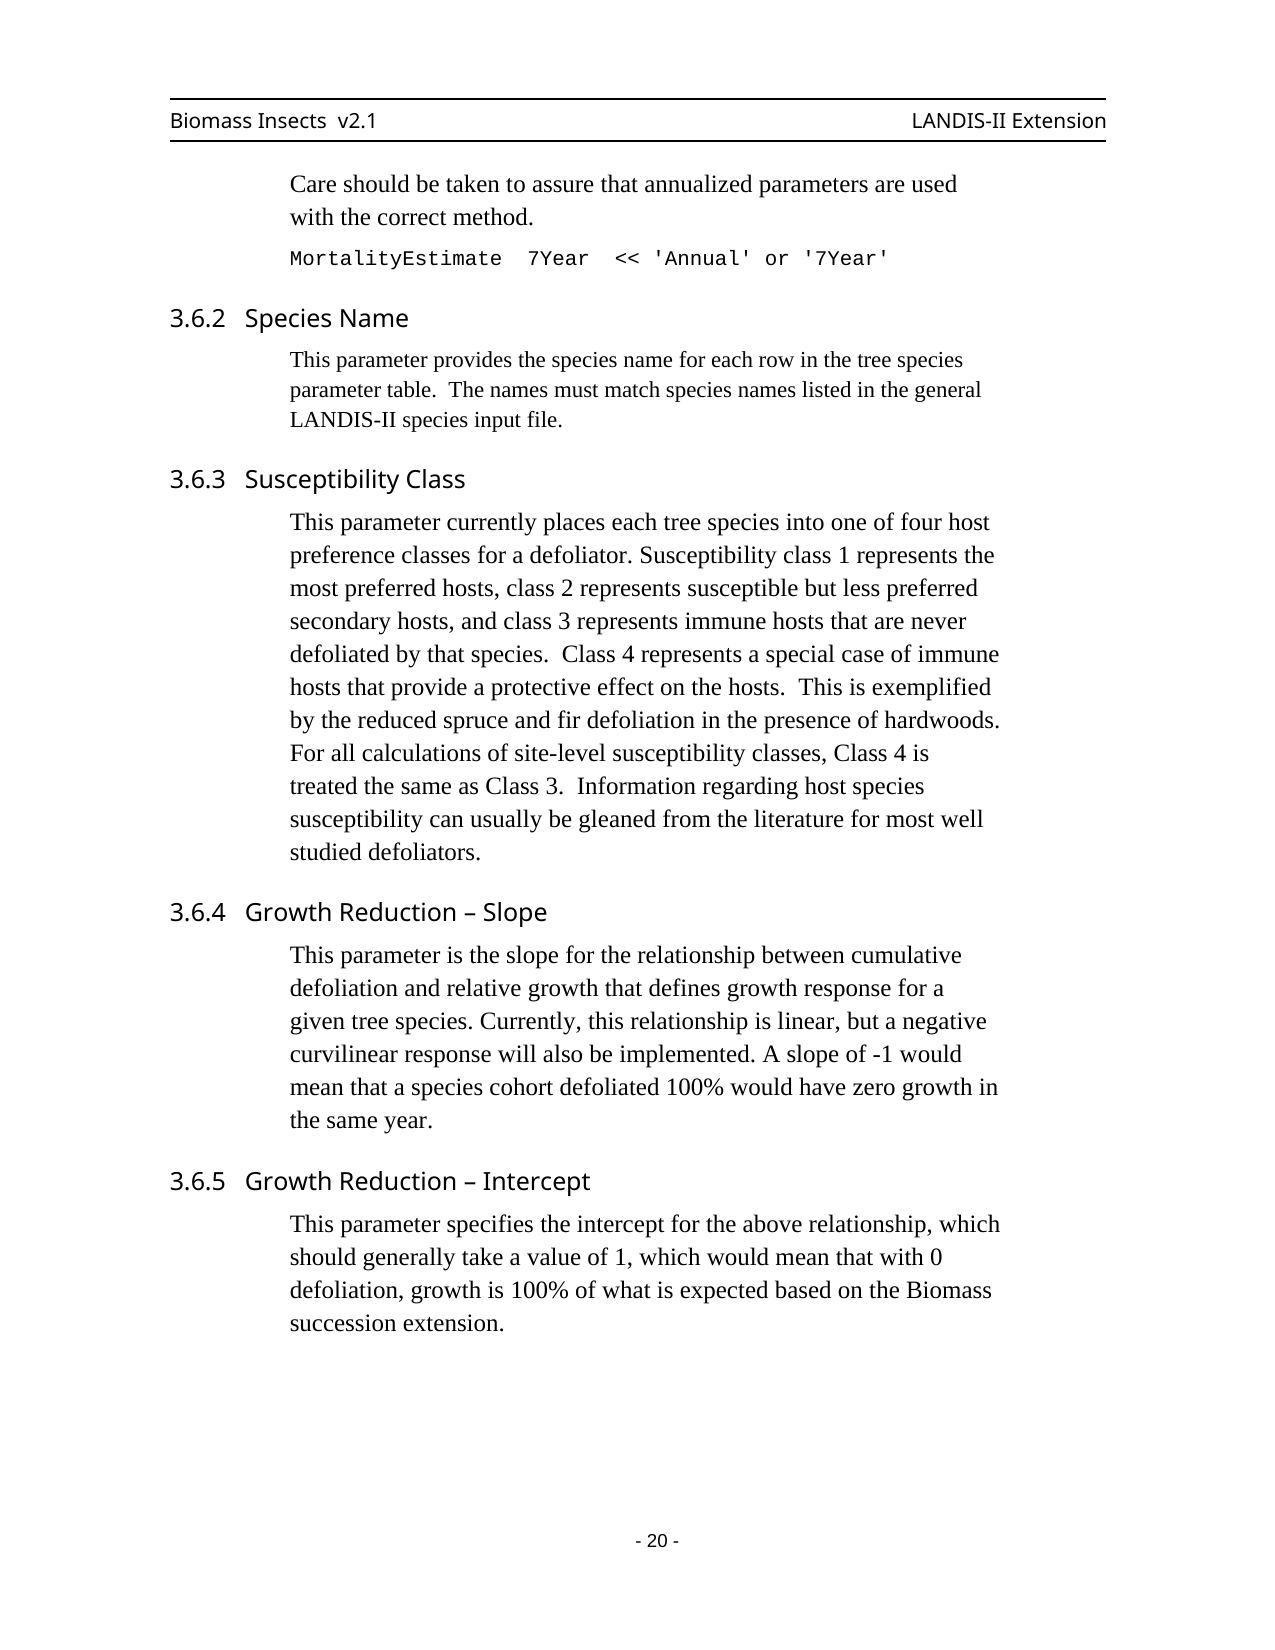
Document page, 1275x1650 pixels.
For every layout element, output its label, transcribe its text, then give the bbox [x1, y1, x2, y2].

text MortalityEstimate 7Year << 'Annual' or '7Year' [289, 248, 1001, 272]
text This parameter provides the species name for each row in the tree species parameter table. The names must match species names listed in the general LANDIS-II species input file. [289, 346, 1001, 432]
text This parameter specifies the intercept for the above relationship, which should generally take a value of 1, which would mean that with 0 defoliation, growth is 100% of what is expected based on the Biomass succession extension. [289, 1209, 1001, 1337]
text This parameter currently places each tree species into one of four host preference classes for a defoliator. Susceptibility class 1 represents the most preferred hosts, class 2 represents susceptible but less preferred secondary hosts, and class 3 represents immune hosts that are never defoliated by that species. Class 4 represents a special case of immune hosts that provide a protective effect on the hosts. This is exemplified by the reduced spruce and fir defoliation in the presence of hardwoods. For all calculations of site-level susceptibility classes, Class 4 is treated the same as Class 3. Information regarding host species susceptibility can usually be gleaned from the literature for most well studied defoliators. [289, 507, 1001, 866]
subtitle Susceptibility Class [169, 461, 1106, 495]
subtitle Species Name [169, 300, 1106, 334]
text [289, 169, 1001, 231]
text This parameter is the slope for the relationship between cumulative defoliation and relative growth that defines growth response for a given tree species. Currently, this relationship is linear, but a negative curvilinear response will also be implemented. A slope of -1 would mean that a species cohort defoliated 100% would have zero growth in the same year. [289, 940, 1001, 1134]
subtitle Growth Reduction – Intercept [169, 1163, 1106, 1197]
subtitle Growth Reduction – Slope [169, 895, 1106, 929]
